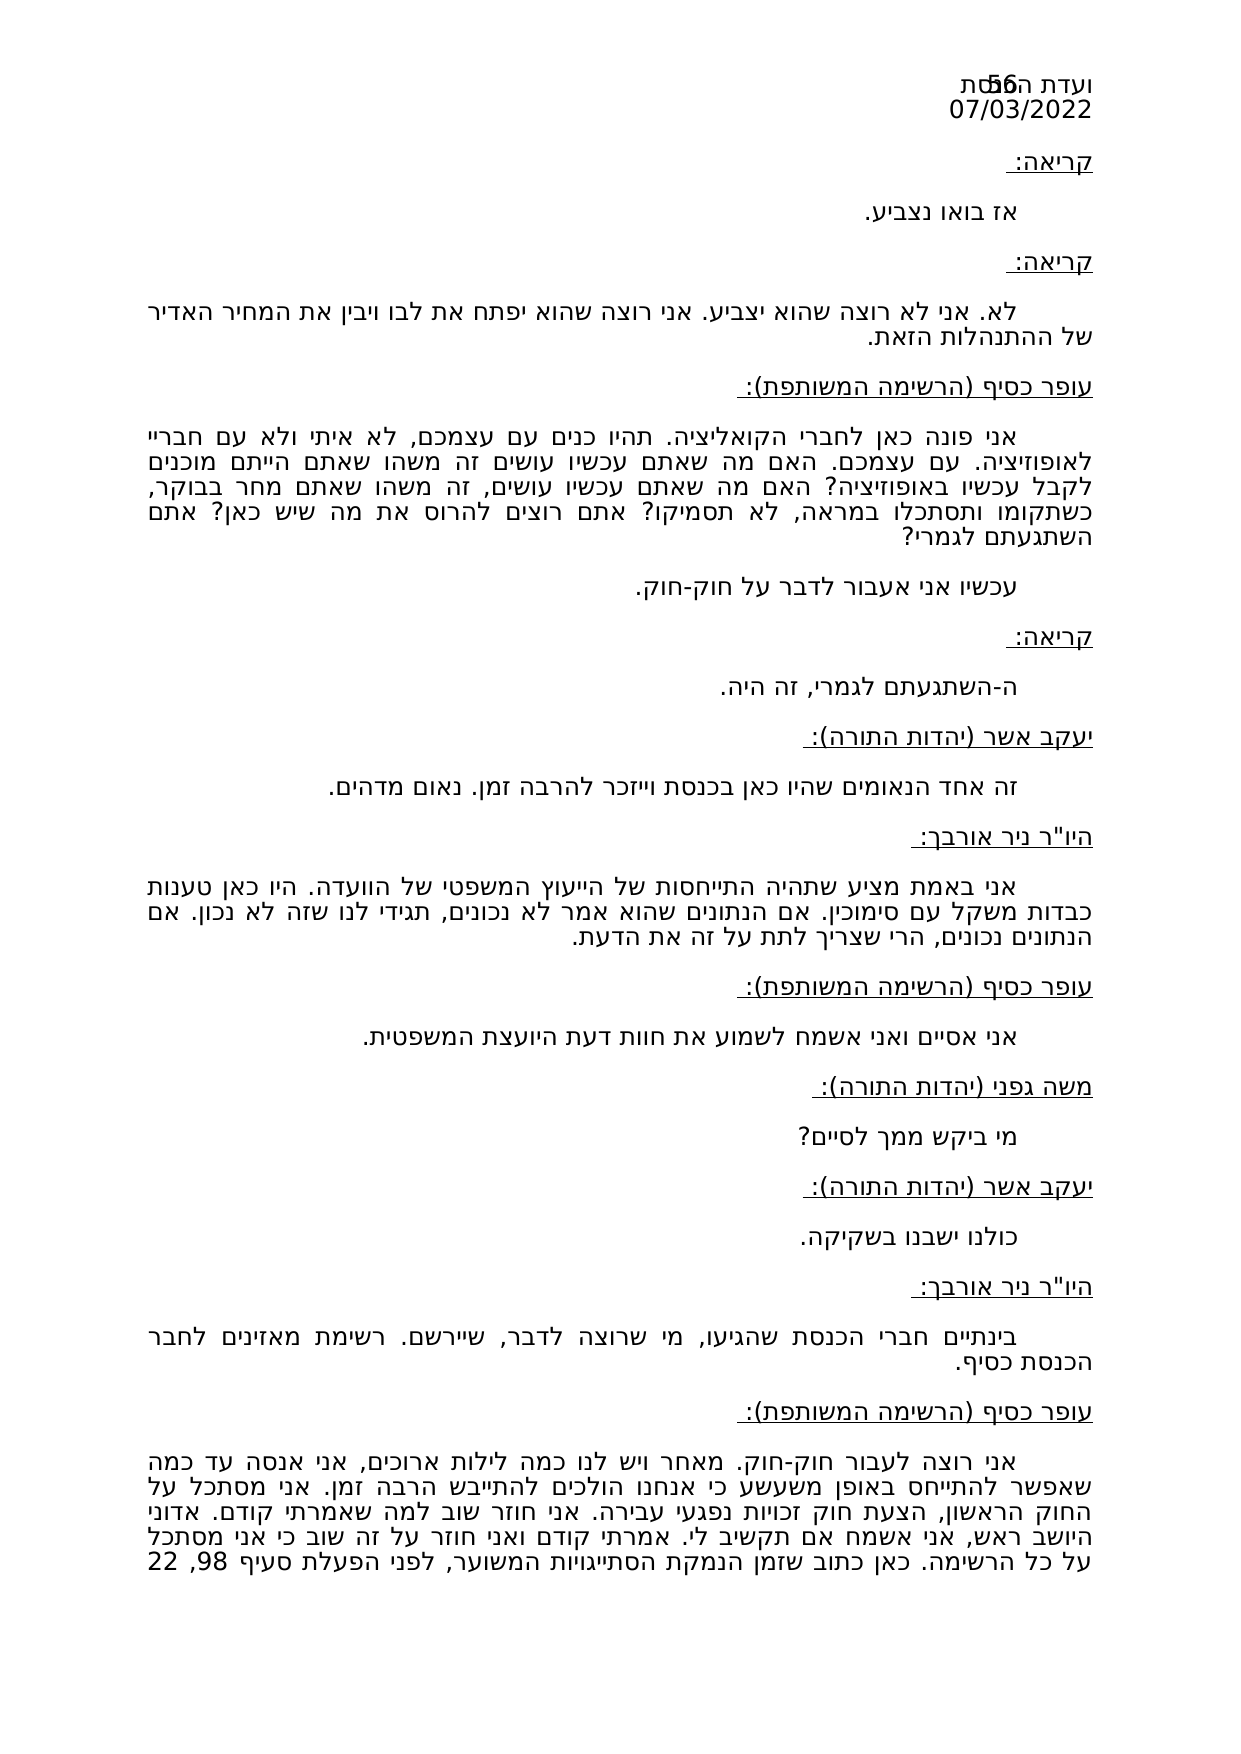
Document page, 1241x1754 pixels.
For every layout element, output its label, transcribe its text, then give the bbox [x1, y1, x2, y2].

text << דובר >> עופר כסיף (הרשימה המשותפת): << דובר >> [147, 975, 1093, 1000]
text << דובר >> עופר כסיף (הרשימה המשותפת): << דובר >> [147, 375, 1093, 400]
text אני באמת מציע שתהיה התייחסות של הייעוץ המשפטי של הוועדה. היו כאן טענות כבדות משקל עם סימוכין. אם הנתונים שהוא אמר לא נכונים, תגידי לנו שזה לא נכון. אם הנתונים נכונים, הרי שצריך לתת על זה את הדעת. [147, 875, 1093, 950]
text << דובר >> יעקב אשר (יהדות התורה): << דובר >> [147, 725, 1093, 750]
text אני אסיים ואני אשמח לשמוע את חוות דעת היועצת המשפטית. [147, 1025, 1093, 1050]
text זה אחד הנאומים שהיו כאן בכנסת וייזכר להרבה זמן. נאום מדהים. [147, 775, 1093, 800]
text ה-השתגעתם לגמרי, זה היה. [147, 675, 1093, 700]
text << דובר >> עופר כסיף (הרשימה המשותפת): << דובר >> [147, 1400, 1093, 1425]
text << דובר >> קריאה: << דובר >> [147, 250, 1093, 275]
text << דובר >> קריאה: << דובר >> [147, 625, 1093, 650]
text << יור >> היו"ר ניר אורבך: << יור >> [147, 1275, 1093, 1300]
text בינתיים חברי הכנסת שהגיעו, מי שרוצה לדבר, שיירשם. רשימת מאזינים לחבר הכנסת כסיף. [147, 1325, 1093, 1375]
text << דובר >> קריאה: << דובר >> [147, 150, 1093, 175]
text עכשיו אני אעבור לדבר על חוק-חוק. [147, 575, 1093, 600]
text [147, 1450, 1093, 1575]
text << יור >> היו"ר ניר אורבך: << יור >> [147, 825, 1093, 850]
text << דובר >> יעקב אשר (יהדות התורה): << דובר >> [147, 1175, 1093, 1200]
text << דובר >> משה גפני (יהדות התורה): << דובר >> [147, 1075, 1093, 1100]
text אני פונה כאן לחברי הקואליציה. תהיו כנים עם עצמכם, לא איתי ולא עם חבריי לאופוזיציה. עם עצמכם. האם מה שאתם עכשיו עושים זה משהו שאתם הייתם מוכנים לקבל עכשיו באופוזיציה? האם מה שאתם עכשיו עושים, זה משהו שאתם מחר בבוקר, כשתקומו ותסתכלו במראה, לא תסמיקו? אתם רוצים להרוס את מה שיש כאן? אתם השתגעתם לגמרי? [147, 425, 1093, 550]
text מי ביקש ממך לסיים? [147, 1125, 1093, 1150]
text לא. אני לא רוצה שהוא יצביע. אני רוצה שהוא יפתח את לבו ויבין את המחיר האדיר של ההתנהלות הזאת. [147, 300, 1093, 350]
text כולנו ישבנו בשקיקה. [147, 1225, 1093, 1250]
text אז בואו נצביע. [147, 200, 1093, 225]
